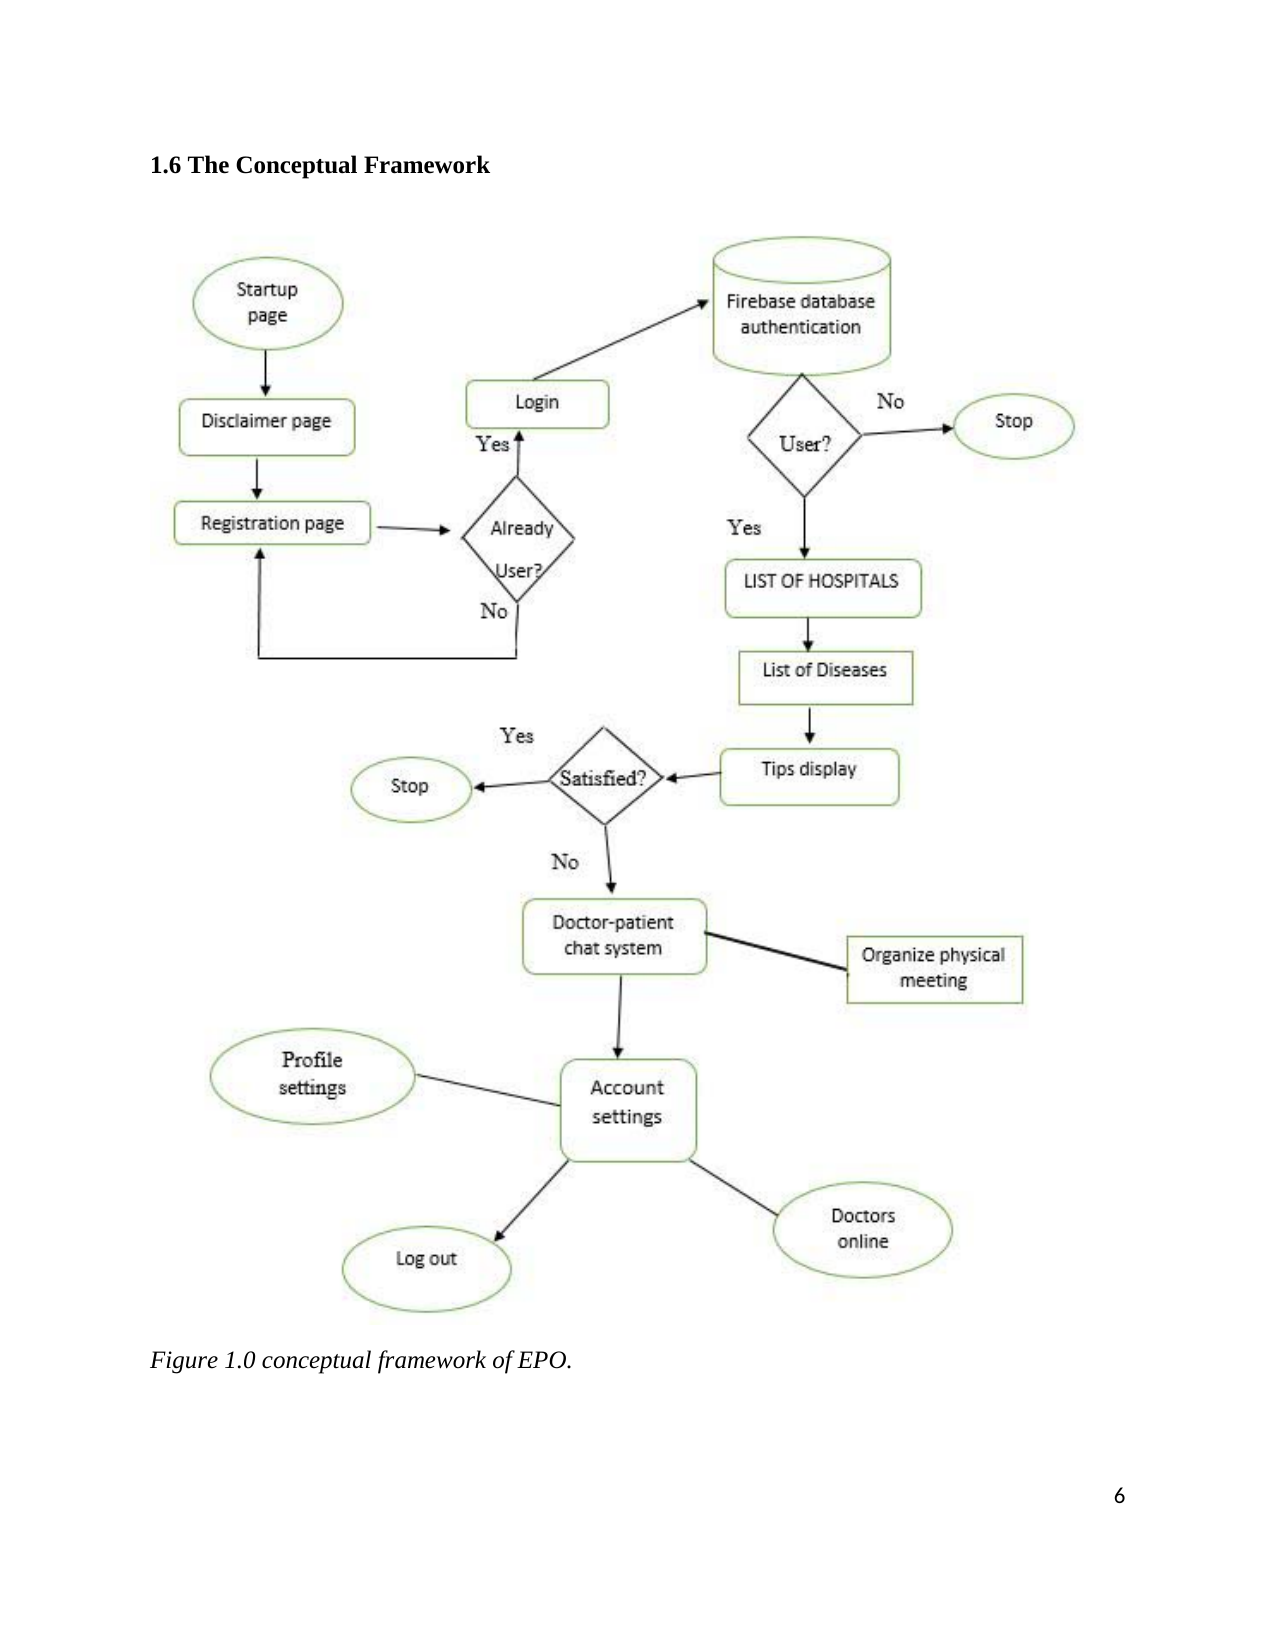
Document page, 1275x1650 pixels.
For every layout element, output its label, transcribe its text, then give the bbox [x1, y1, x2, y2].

text Figure 1.0 conceptual framework of EPO. [150, 1345, 1125, 1374]
picture [150, 183, 1089, 1325]
subtitle 1.6 The Conceptual Framework [150, 150, 1125, 179]
